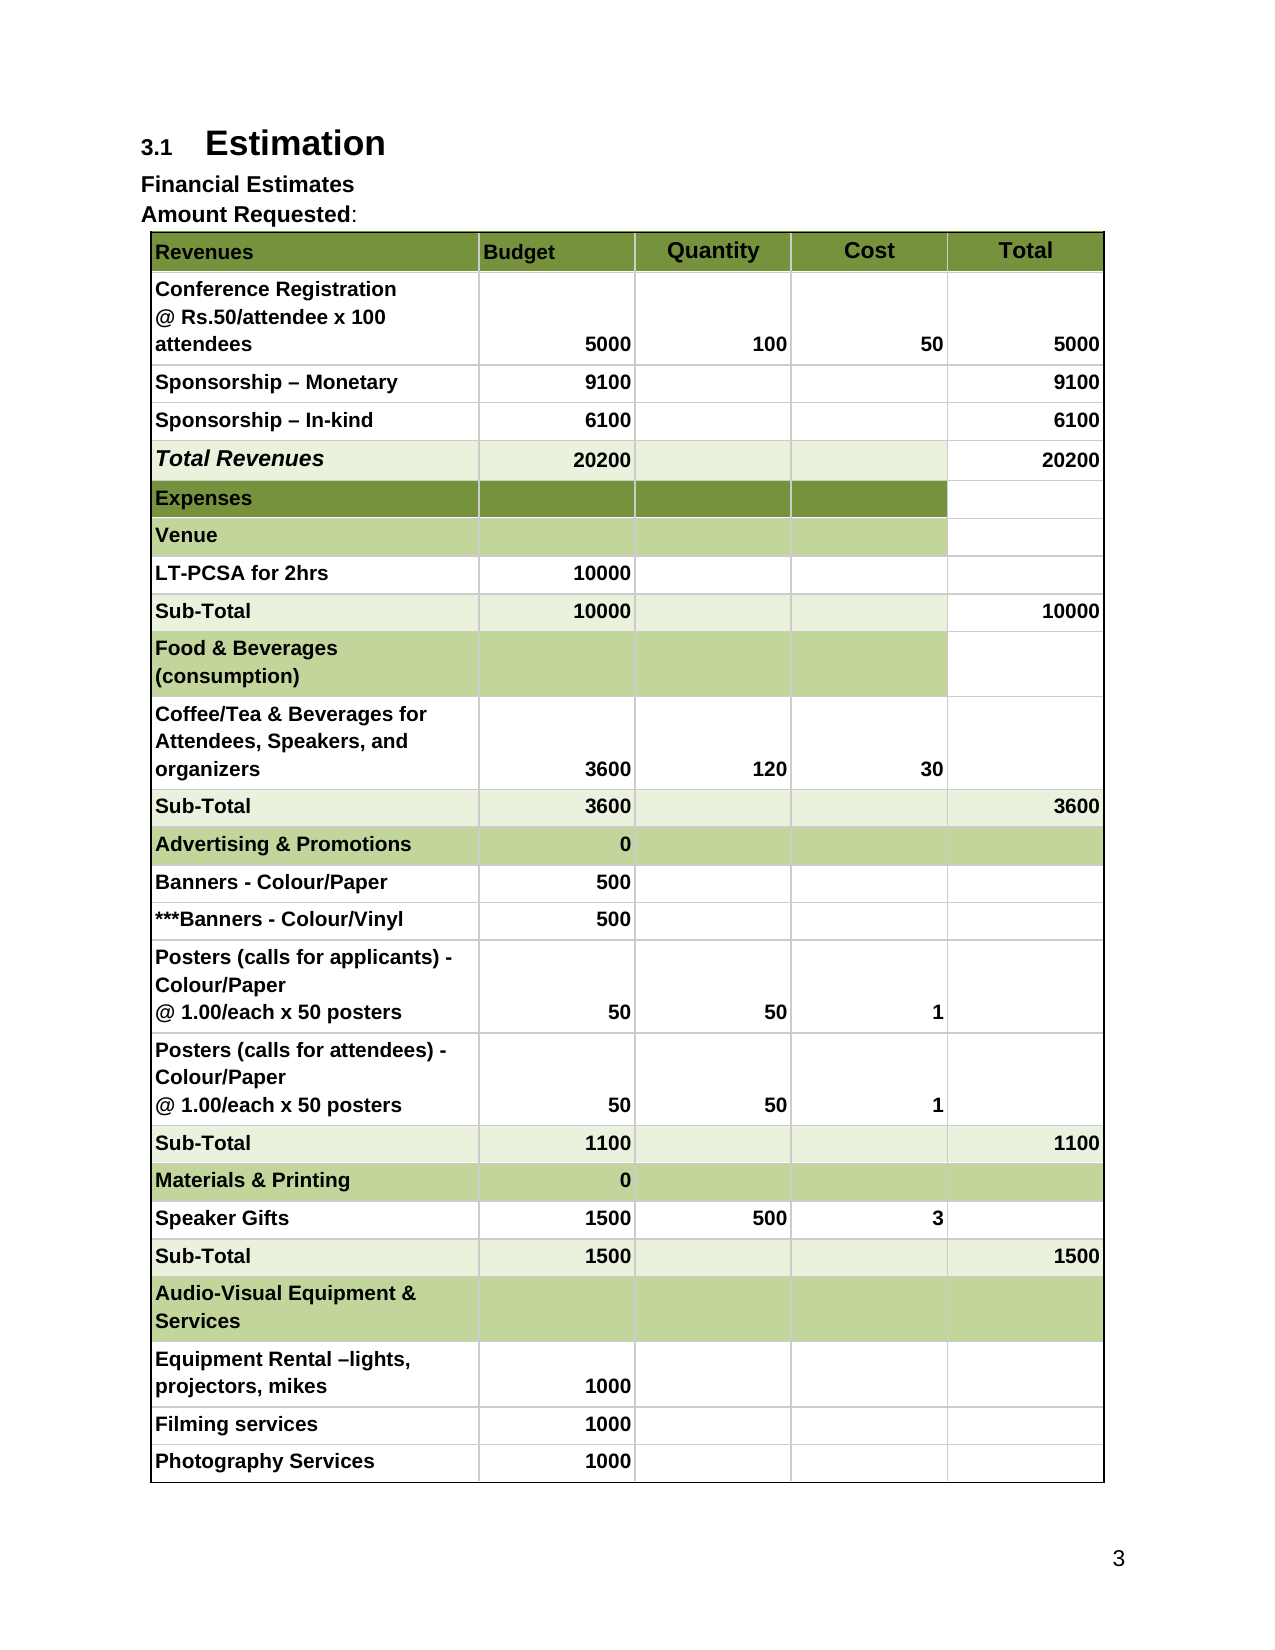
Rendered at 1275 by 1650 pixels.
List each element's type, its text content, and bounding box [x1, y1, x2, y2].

table_cell [948, 866, 1103, 902]
table_cell [948, 1164, 1103, 1200]
table_cell [792, 1240, 947, 1276]
table_cell [948, 1277, 1103, 1341]
table_cell [636, 1277, 790, 1341]
table_cell 100 [636, 273, 790, 364]
table_cell ***Banners - Colour/Vinyl [152, 903, 478, 939]
table_cell [948, 1034, 1103, 1125]
table_cell 50 [636, 941, 790, 1032]
table_cell [792, 903, 947, 939]
table_cell 6100 [948, 403, 1103, 439]
table_cell [948, 697, 1103, 788]
table_cell [948, 941, 1103, 1032]
table_cell [948, 1445, 1103, 1481]
table_cell [636, 903, 790, 939]
table_cell 50 [636, 1034, 790, 1125]
table_cell 9100 [480, 366, 634, 402]
table_cell [792, 441, 947, 480]
table_cell [636, 1164, 790, 1200]
table_cell [948, 1202, 1103, 1238]
subtitle 3.1 Estimation [141, 122, 1125, 163]
table_cell [792, 1445, 947, 1481]
table_cell [636, 519, 790, 555]
table_cell 5000 [948, 273, 1103, 364]
table_cell [636, 481, 790, 517]
table_cell [636, 595, 790, 631]
table_cell 10000 [480, 595, 634, 631]
table_cell Advertising & Promotions [152, 828, 478, 864]
table_cell [636, 632, 790, 696]
table_cell 1000 [480, 1342, 634, 1406]
table_cell [636, 366, 790, 402]
table_cell Sub-Total [152, 595, 478, 631]
table_cell 20200 [948, 441, 1103, 480]
table_cell Sub-Total [152, 1240, 478, 1276]
table_cell [792, 866, 947, 902]
table_cell [636, 557, 790, 593]
table_cell [792, 1408, 947, 1444]
table_cell 10000 [480, 557, 634, 593]
table_cell Equipment Rental –lights, projectors, mikes [152, 1342, 478, 1406]
table_cell 30 [792, 697, 947, 788]
table_cell [948, 481, 1103, 517]
table_cell [948, 557, 1103, 593]
table_cell Sub-Total [152, 790, 478, 826]
table_cell 1 [792, 941, 947, 1032]
table_cell [792, 1164, 947, 1200]
table_cell 1500 [480, 1240, 634, 1276]
table_cell [792, 557, 947, 593]
table_cell Filming services [152, 1408, 478, 1444]
table_cell Speaker Gifts [152, 1202, 478, 1238]
table_cell Coffee/Tea & Beverages for Attendees, Speakers, and organizers [152, 697, 478, 788]
table_cell [636, 441, 790, 480]
table_cell Sub-Total [152, 1126, 478, 1162]
table_cell 3 [792, 1202, 947, 1238]
table_cell 1500 [480, 1202, 634, 1238]
table_cell 20200 [480, 441, 634, 480]
table_cell 500 [480, 903, 634, 939]
table_cell 1100 [948, 1126, 1103, 1162]
table_cell [792, 1342, 947, 1406]
table_cell 1000 [480, 1445, 634, 1481]
table_cell 3600 [480, 697, 634, 788]
table_cell 500 [636, 1202, 790, 1238]
table_cell 50 [480, 1034, 634, 1125]
table_cell [480, 519, 634, 555]
table_cell [480, 632, 634, 696]
table_cell 50 [480, 941, 634, 1032]
table_cell 3600 [948, 790, 1103, 826]
table_cell [636, 866, 790, 902]
table_cell Venue [152, 519, 478, 555]
table_cell 50 [792, 273, 947, 364]
table_cell 6100 [480, 403, 634, 439]
table_cell [948, 519, 1103, 555]
table_cell [636, 828, 790, 864]
table_cell 9100 [948, 366, 1103, 402]
table_header Revenues [152, 233, 478, 271]
table_cell 0 [480, 1164, 634, 1200]
table_cell [948, 1342, 1103, 1406]
table_cell Posters (calls for applicants) - Colour/Paper @ 1.00/each x 50 posters [152, 941, 478, 1032]
table_cell 1100 [480, 1126, 634, 1162]
table_cell [792, 366, 947, 402]
table_cell [636, 790, 790, 826]
table_cell [480, 1277, 634, 1341]
table_header Cost [792, 233, 947, 271]
table_cell 10000 [948, 595, 1103, 631]
table_cell [948, 1408, 1103, 1444]
table_cell [948, 903, 1103, 939]
table_cell Conference Registration @ Rs.50/attendee x 100 attendees [152, 273, 478, 364]
table_cell [948, 632, 1103, 696]
table_header Budget [480, 233, 634, 271]
table_cell Total Revenues [152, 441, 478, 480]
table_cell [636, 1408, 790, 1444]
table_cell 0 [480, 828, 634, 864]
table_cell [792, 403, 947, 439]
table_cell Sponsorship – In-kind [152, 403, 478, 439]
table_cell [636, 403, 790, 439]
table_cell [792, 632, 947, 696]
table_cell 5000 [480, 273, 634, 364]
table_cell 3600 [480, 790, 634, 826]
table_cell [636, 1445, 790, 1481]
table_cell Materials & Printing [152, 1164, 478, 1200]
table_cell 1000 [480, 1408, 634, 1444]
table_cell 1500 [948, 1240, 1103, 1276]
table_header Total [948, 233, 1103, 271]
table_cell [792, 519, 947, 555]
table_cell [636, 1240, 790, 1276]
table_cell [948, 828, 1103, 864]
table_cell [636, 1342, 790, 1406]
table_cell [792, 790, 947, 826]
table_cell [792, 828, 947, 864]
table_cell [636, 1126, 790, 1162]
table_cell [480, 481, 634, 517]
table_cell 120 [636, 697, 790, 788]
table_cell LT-PCSA for 2hrs [152, 557, 478, 593]
table_cell Sponsorship – Monetary [152, 366, 478, 402]
table_cell [792, 1126, 947, 1162]
table_cell Posters (calls for attendees) - Colour/Paper @ 1.00/each x 50 posters [152, 1034, 478, 1125]
table_cell Food & Beverages (consumption) [152, 632, 478, 696]
table_cell [792, 595, 947, 631]
text Amount Requested: [141, 201, 1125, 227]
text Financial Estimates [141, 171, 1125, 197]
table_cell Banners - Colour/Paper [152, 866, 478, 902]
table_cell [792, 1277, 947, 1341]
table_cell [792, 481, 947, 517]
table_cell Audio-Visual Equipment & Services [152, 1277, 478, 1341]
table_cell 1 [792, 1034, 947, 1125]
table_cell Expenses [152, 481, 478, 517]
table_cell Photography Services [152, 1445, 478, 1481]
table_cell 500 [480, 866, 634, 902]
table_header Quantity [636, 233, 790, 271]
